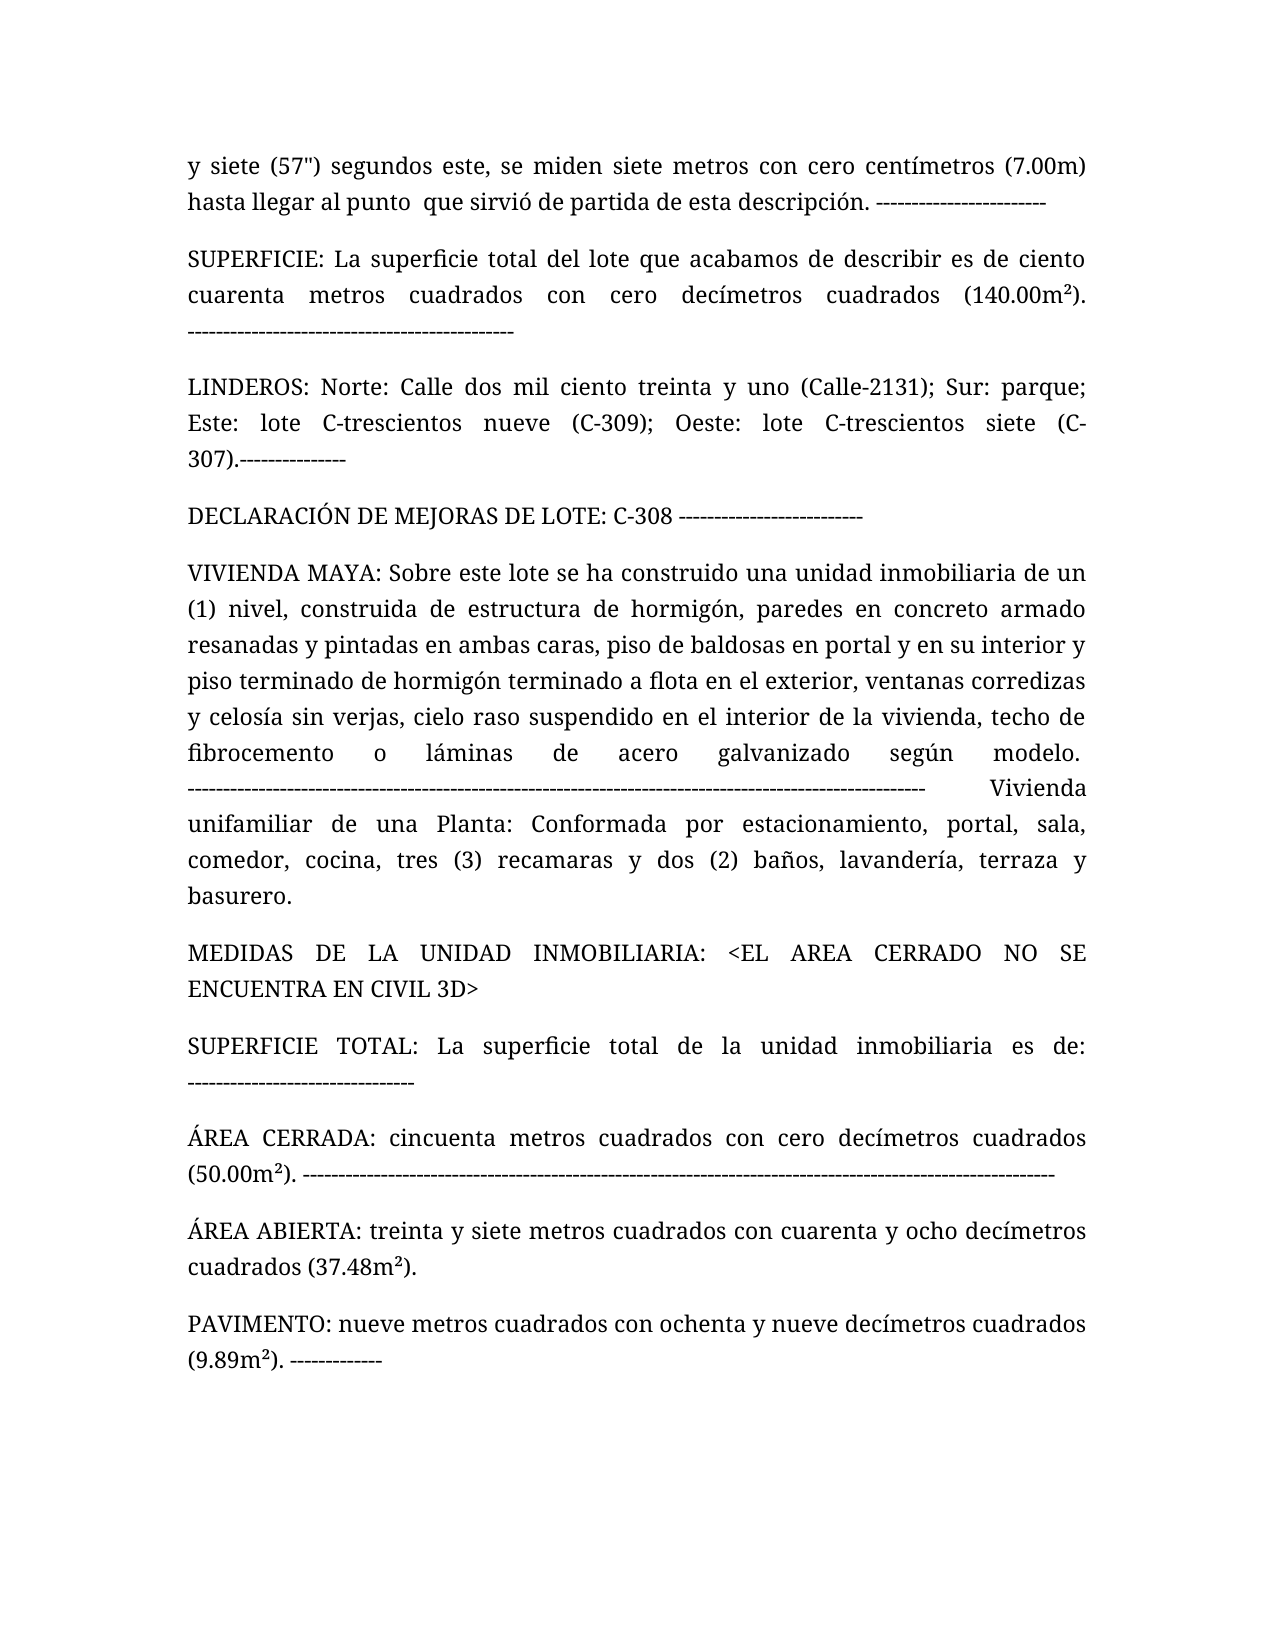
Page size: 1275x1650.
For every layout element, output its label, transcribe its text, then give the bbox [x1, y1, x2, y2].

text DECLARACIÓN DE MEJORAS DE LOTE: C-308 -------------------------- [187, 500, 1087, 531]
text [187, 150, 1087, 217]
text PAVIMENTO: nueve metros cuadrados con ochenta y nueve decímetros cuadrados (9.89m²). ------------- [187, 1308, 1087, 1375]
text ÁREA ABIERTA: treinta y siete metros cuadrados con cuarenta y ocho decímetros cuadrados (37.48m²). [187, 1215, 1087, 1282]
text VIVIENDA MAYA: Sobre este lote se ha construido una unidad inmobiliaria de un (1) nivel, construida de estructura de hormigón, paredes en concreto armado resanadas y pintadas en ambas caras, piso de baldosas en portal y en su interior y piso terminado de hormigón terminado a flota en el exterior, ventanas corredizas y celosía sin verjas, cielo raso suspendido en el interior de la vivienda, techo de fibrocemento o láminas de acero galvanizado según modelo. -------------------------------------------------------------------------------------------------------- Vivienda unifamiliar de una Planta: Conformada por estacionamiento, portal, sala, comedor, cocina, tres (3) recamaras y dos (2) baños, lavandería, terraza y basurero. [187, 557, 1087, 911]
text SUPERFICIE TOTAL: La superficie total de la unidad inmobiliaria es de: -------------------------------- [187, 1030, 1087, 1097]
text LINDEROS: Norte: Calle dos mil ciento treinta y uno (Calle-2131); Sur: parque; Este: lote C-trescientos nueve (C-309); Oeste: lote C-trescientos siete (C-307).--------------- [187, 371, 1087, 474]
text MEDIDAS DE LA UNIDAD INMOBILIARIA: <EL AREA CERRADO NO SE ENCUENTRA EN CIVIL 3D> [187, 937, 1087, 1004]
text SUPERFICIE: La superficie total del lote que acabamos de describir es de ciento cuarenta metros cuadrados con cero decímetros cuadrados (140.00m²). ---------------------------------------------- [187, 243, 1087, 346]
text ÁREA CERRADA: cincuenta metros cuadrados con cero decímetros cuadrados (50.00m²). ---------------------------------------------------------------------------------------------------------- [187, 1122, 1087, 1189]
